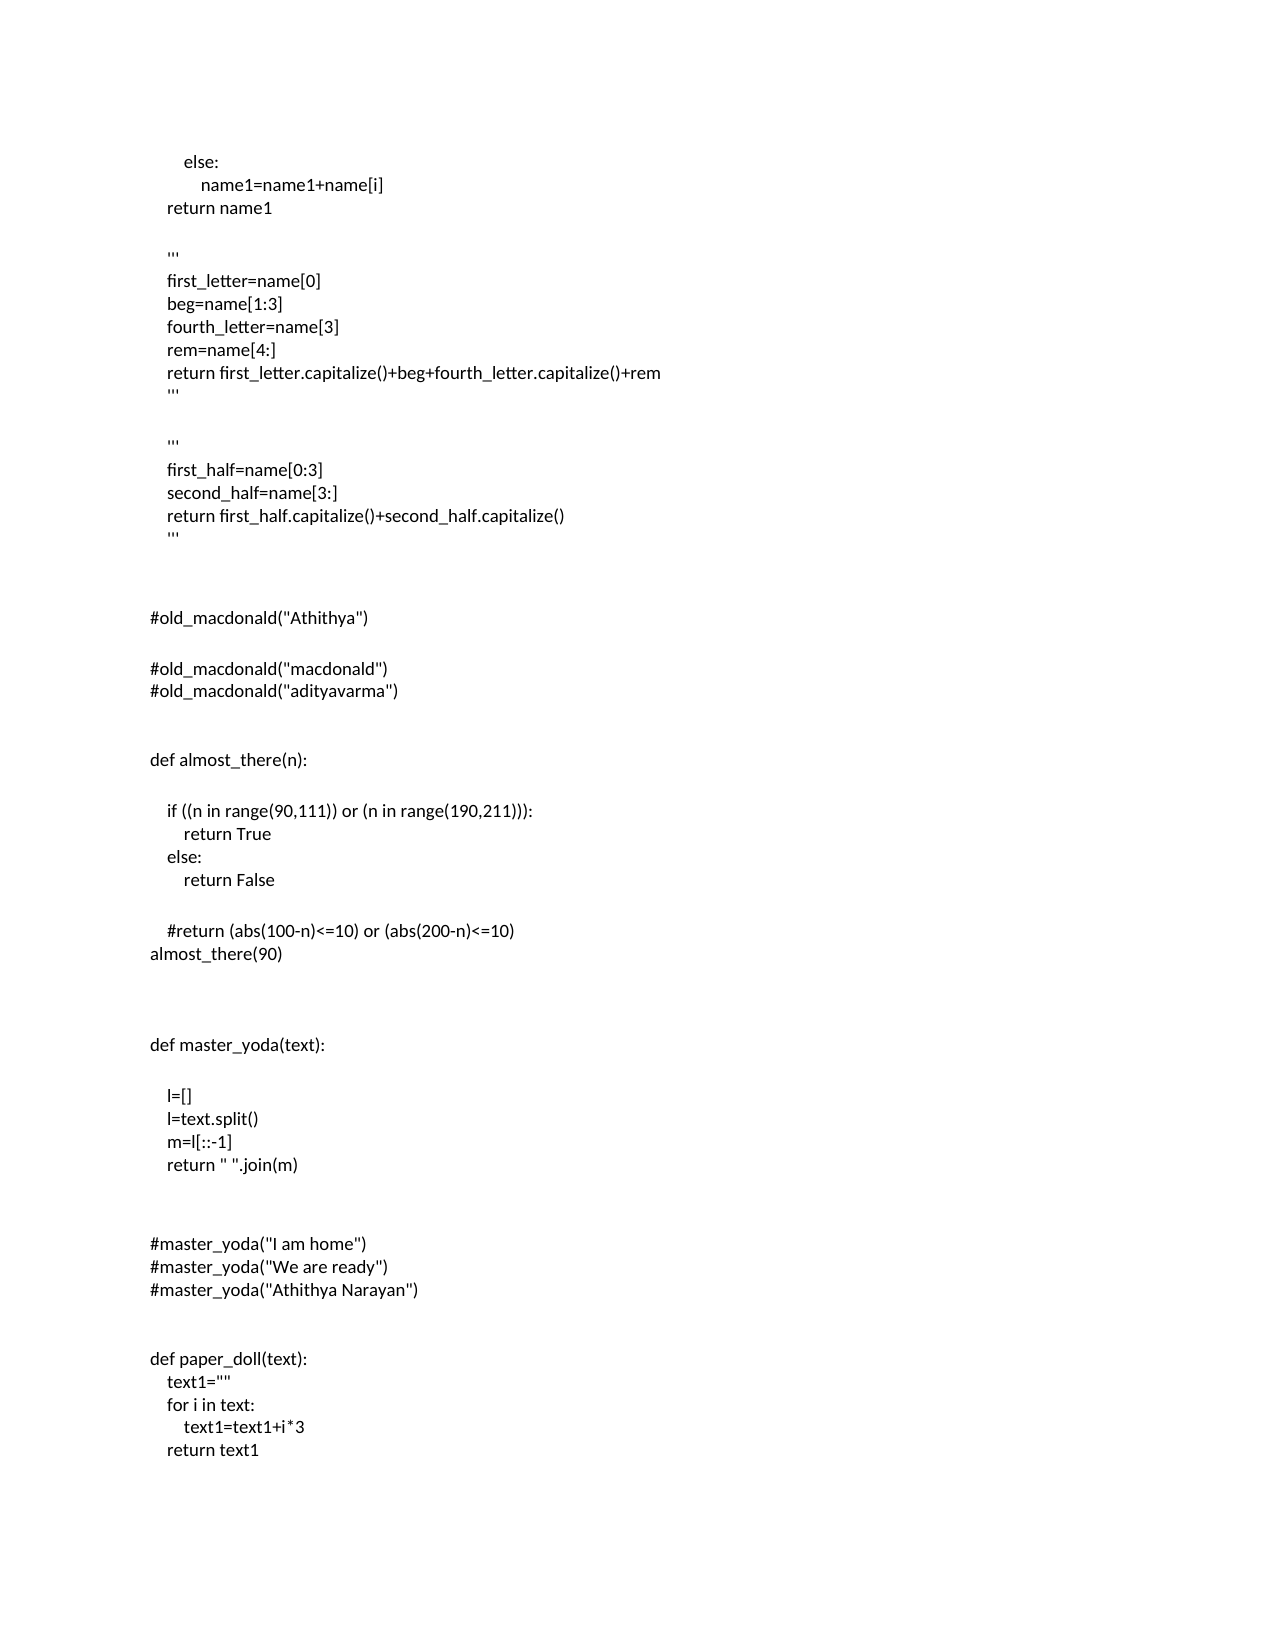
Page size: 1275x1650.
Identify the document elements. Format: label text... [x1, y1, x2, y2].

text ''' [150, 247, 1125, 270]
text return first_letter.capitalize()+beg+fourth_letter.capitalize()+rem [150, 361, 1125, 384]
text rem=name[4:] [150, 338, 1125, 361]
text name1=name1+name[i] [150, 173, 1125, 196]
text #old_macdonald("adityavarma") [150, 680, 1125, 703]
text #master_yoda("I am home") [150, 1232, 1125, 1255]
text else: [150, 150, 1125, 173]
text first_half=name[0:3] [150, 458, 1125, 481]
text #master_yoda("Athithya Narayan") [150, 1278, 1125, 1301]
text #old_macdonald("Athithya") [150, 606, 1125, 629]
text text1=text1+i*3 [150, 1416, 1125, 1438]
text ''' [150, 527, 1125, 550]
text return text1 [150, 1438, 1125, 1461]
text else: [150, 845, 1125, 868]
text ''' [150, 435, 1125, 458]
text #master_yoda("We are ready") [150, 1255, 1125, 1278]
text second_half=name[3:] [150, 481, 1125, 504]
text ''' [150, 384, 1125, 407]
text beg=name[1:3] [150, 293, 1125, 316]
text def paper_doll(text): [150, 1347, 1125, 1370]
text if ((n in range(90,111)) or (n in range(190,211))): [150, 799, 1125, 822]
text fourth_letter=name[3] [150, 316, 1125, 338]
text return first_half.capitalize()+second_half.capitalize() [150, 504, 1125, 527]
text almost_there(90) [150, 942, 1125, 965]
text l=text.split() [150, 1107, 1125, 1130]
text return False [150, 868, 1125, 891]
text l=[] [150, 1084, 1125, 1107]
text return name1 [150, 196, 1125, 219]
text def almost_there(n): [150, 748, 1125, 771]
text return True [150, 822, 1125, 845]
text #old_macdonald("macdonald") [150, 657, 1125, 680]
text #return (abs(100-n)<=10) or (abs(200-n)<=10) [150, 919, 1125, 942]
text first_letter=name[0] [150, 270, 1125, 293]
text for i in text: [150, 1393, 1125, 1416]
text m=l[::-1] [150, 1130, 1125, 1153]
text return " ".join(m) [150, 1153, 1125, 1176]
text text1="" [150, 1370, 1125, 1393]
text def master_yoda(text): [150, 1034, 1125, 1057]
